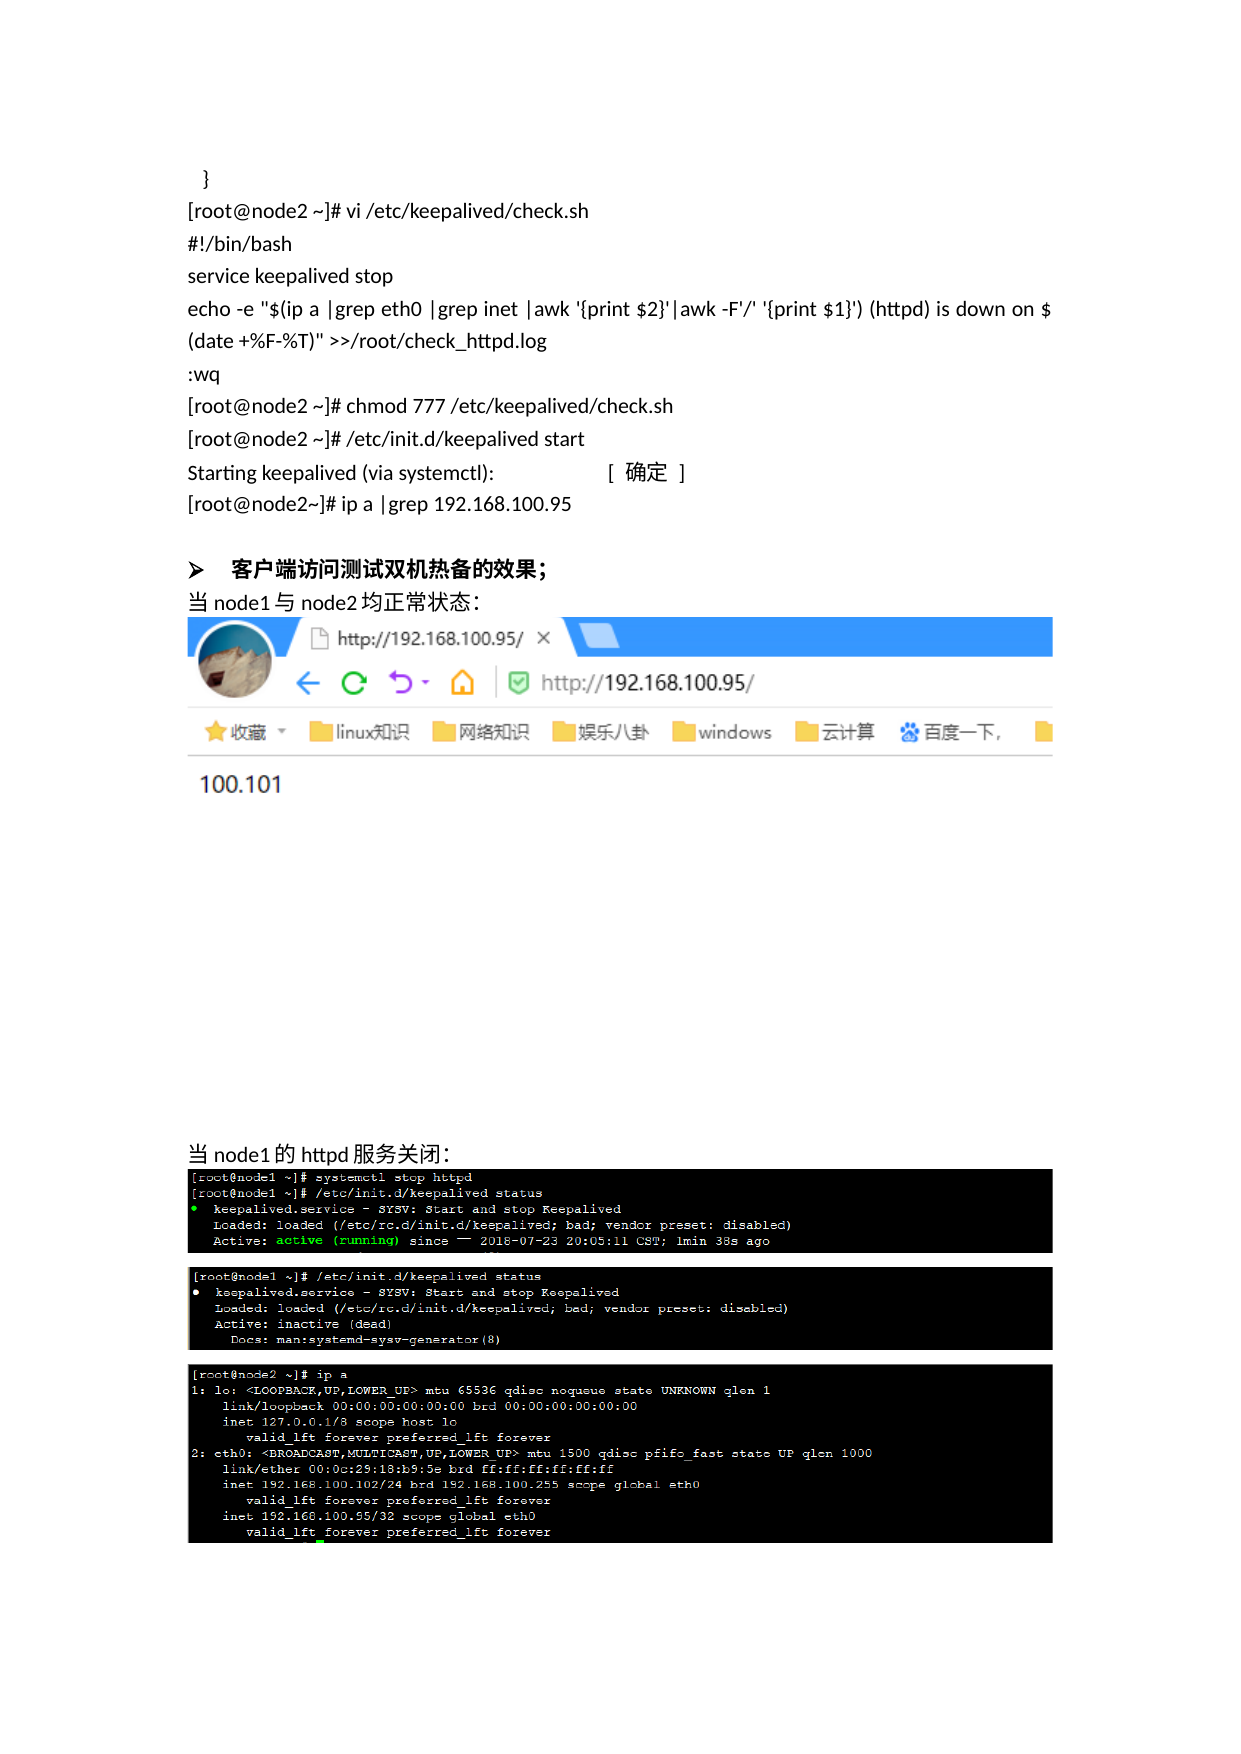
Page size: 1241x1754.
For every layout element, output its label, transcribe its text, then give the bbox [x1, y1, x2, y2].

text :wq [187, 357, 1053, 389]
picture [187, 1169, 1053, 1253]
text 当node1与node2均正常状态： [187, 584, 1053, 617]
text } [187, 162, 1053, 194]
picture [187, 617, 1053, 1109]
text [root@node2 ~]# chmod 777 /etc/keepalived/check.sh [187, 389, 1053, 422]
text #!/bin/bash [187, 227, 1053, 259]
text [root@node2~]# ip a |grep 192.168.100.95 [187, 487, 1053, 519]
list 客户端访问测试双机热备的效果； [187, 552, 1053, 584]
text service keepalived stop [187, 259, 1053, 292]
picture [187, 1267, 1053, 1350]
text [root@node2 ~]# /etc/init.d/keepalived start [187, 422, 1053, 454]
picture [187, 1364, 1053, 1543]
text 当node1的httpd服务关闭： [187, 1137, 1053, 1169]
text echo -e "$(ip a |grep eth0 |grep inet |awk '{print $2}'|awk -F'/' '{print $1}') (httpd) is down on $(date +%F-%T)" >>/root/check_httpd.log [187, 292, 1053, 357]
text [root@node2 ~]# vi /etc/keepalived/check.sh [187, 194, 1053, 227]
text Starting keepalived (via systemctl): [ 确定 ] [187, 454, 1053, 487]
